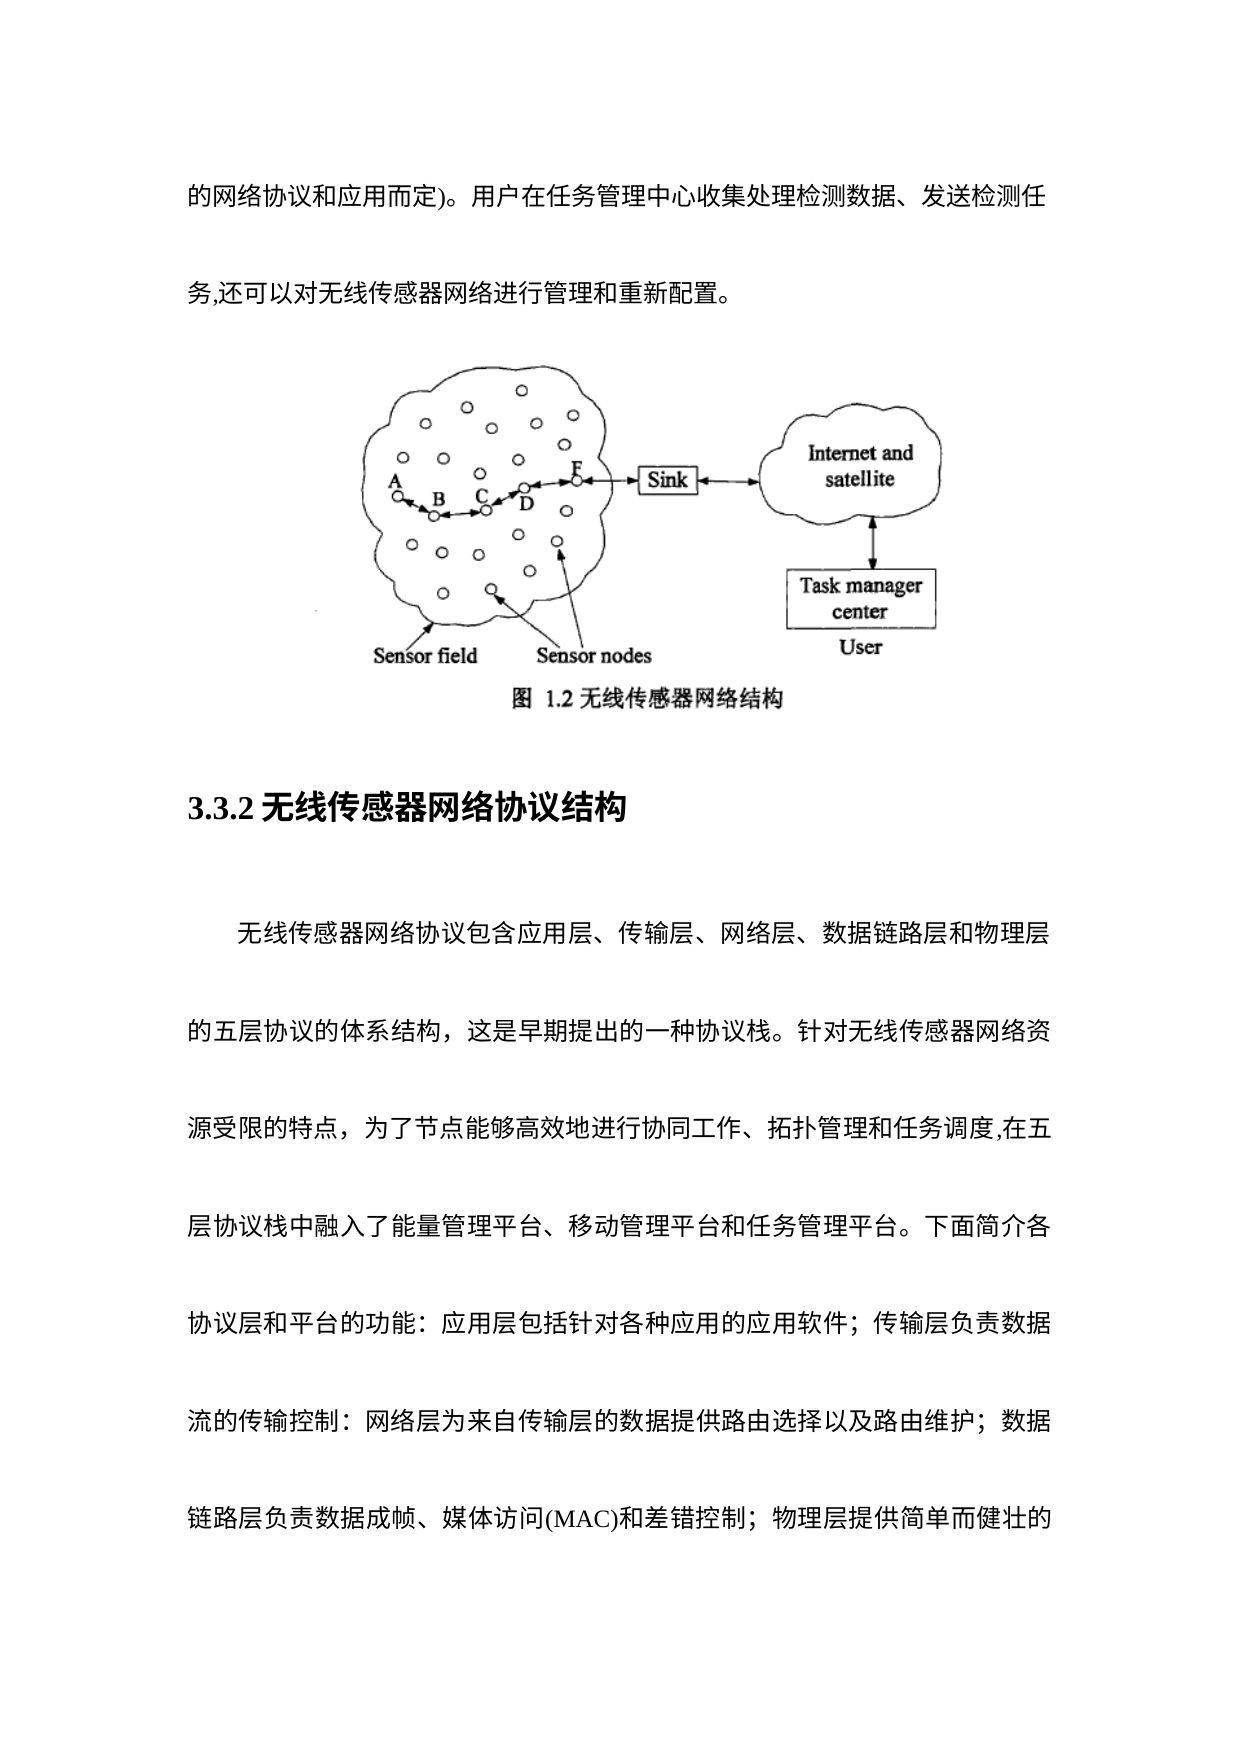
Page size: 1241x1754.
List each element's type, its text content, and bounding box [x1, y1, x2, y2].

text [187, 162, 1053, 324]
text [187, 899, 1053, 1549]
subtitle 3.3.2无线传感器网络协议结构 [187, 772, 1053, 837]
picture [295, 342, 996, 719]
